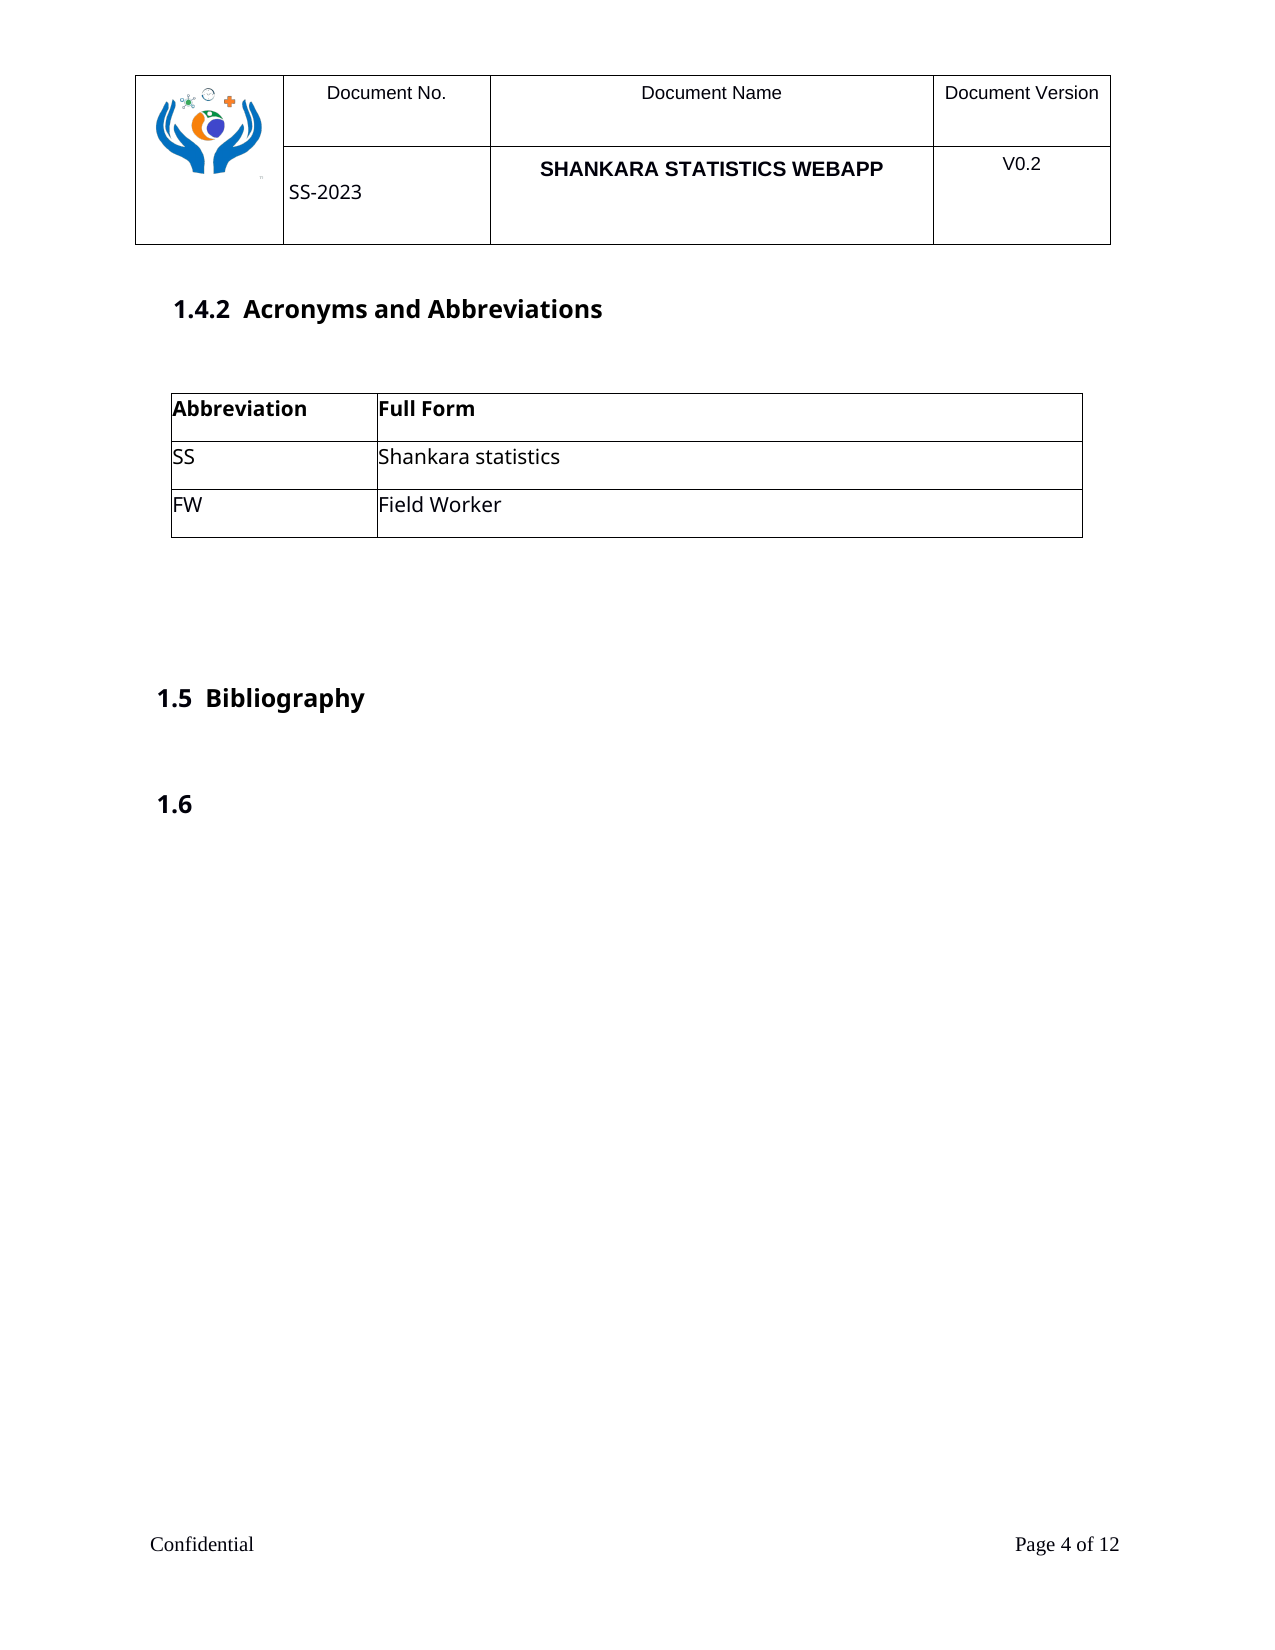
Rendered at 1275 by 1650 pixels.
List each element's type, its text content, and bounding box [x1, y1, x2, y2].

table_header Abbreviation [172, 394, 377, 441]
table_header Full Form [378, 394, 1082, 441]
picture [154, 86, 264, 179]
table_cell SS [172, 442, 377, 489]
table_cell Field Worker [378, 490, 1082, 537]
subtitle Acronyms and Abbreviations [166, 292, 1125, 326]
subtitle Bibliography [150, 681, 1125, 715]
table_cell Shankara statistics [378, 442, 1082, 489]
table_cell FW [172, 490, 377, 537]
